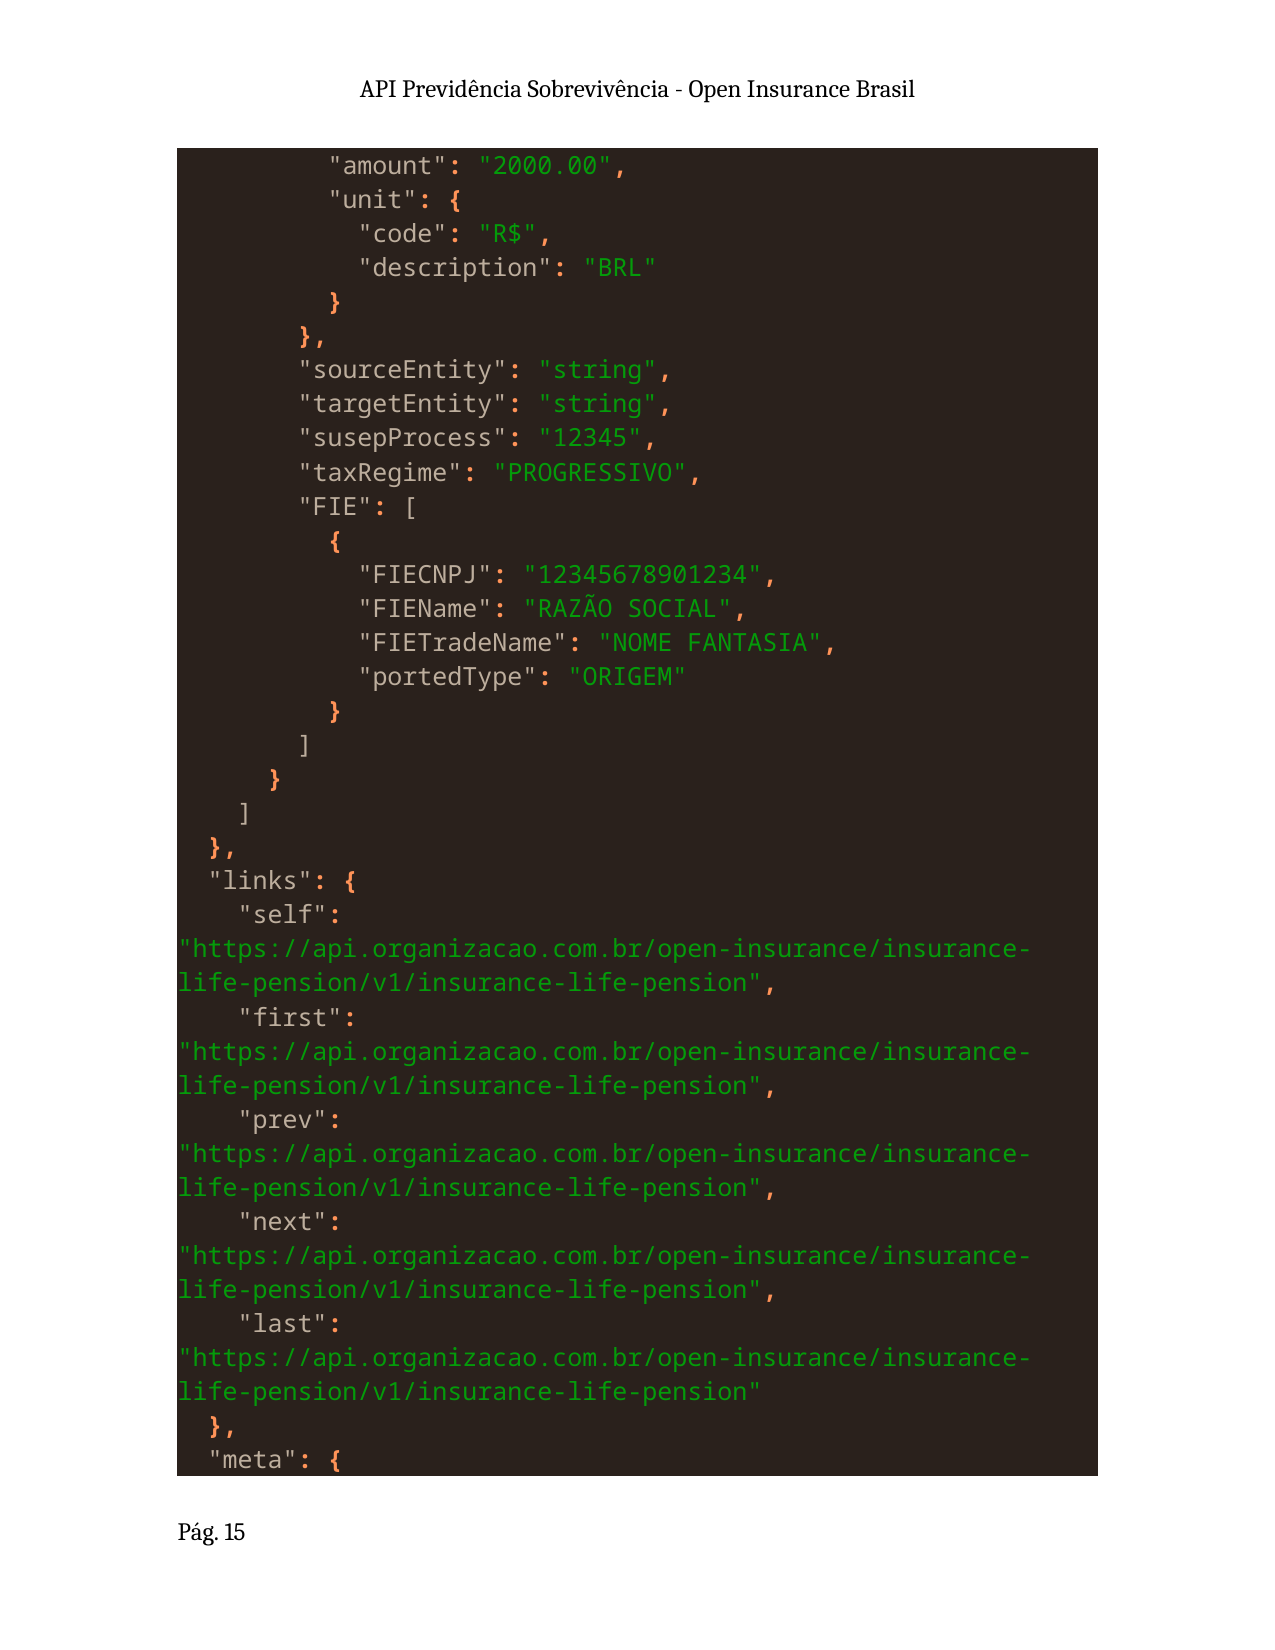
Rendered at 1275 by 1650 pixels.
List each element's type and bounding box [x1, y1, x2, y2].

text [177, 148, 1098, 1476]
